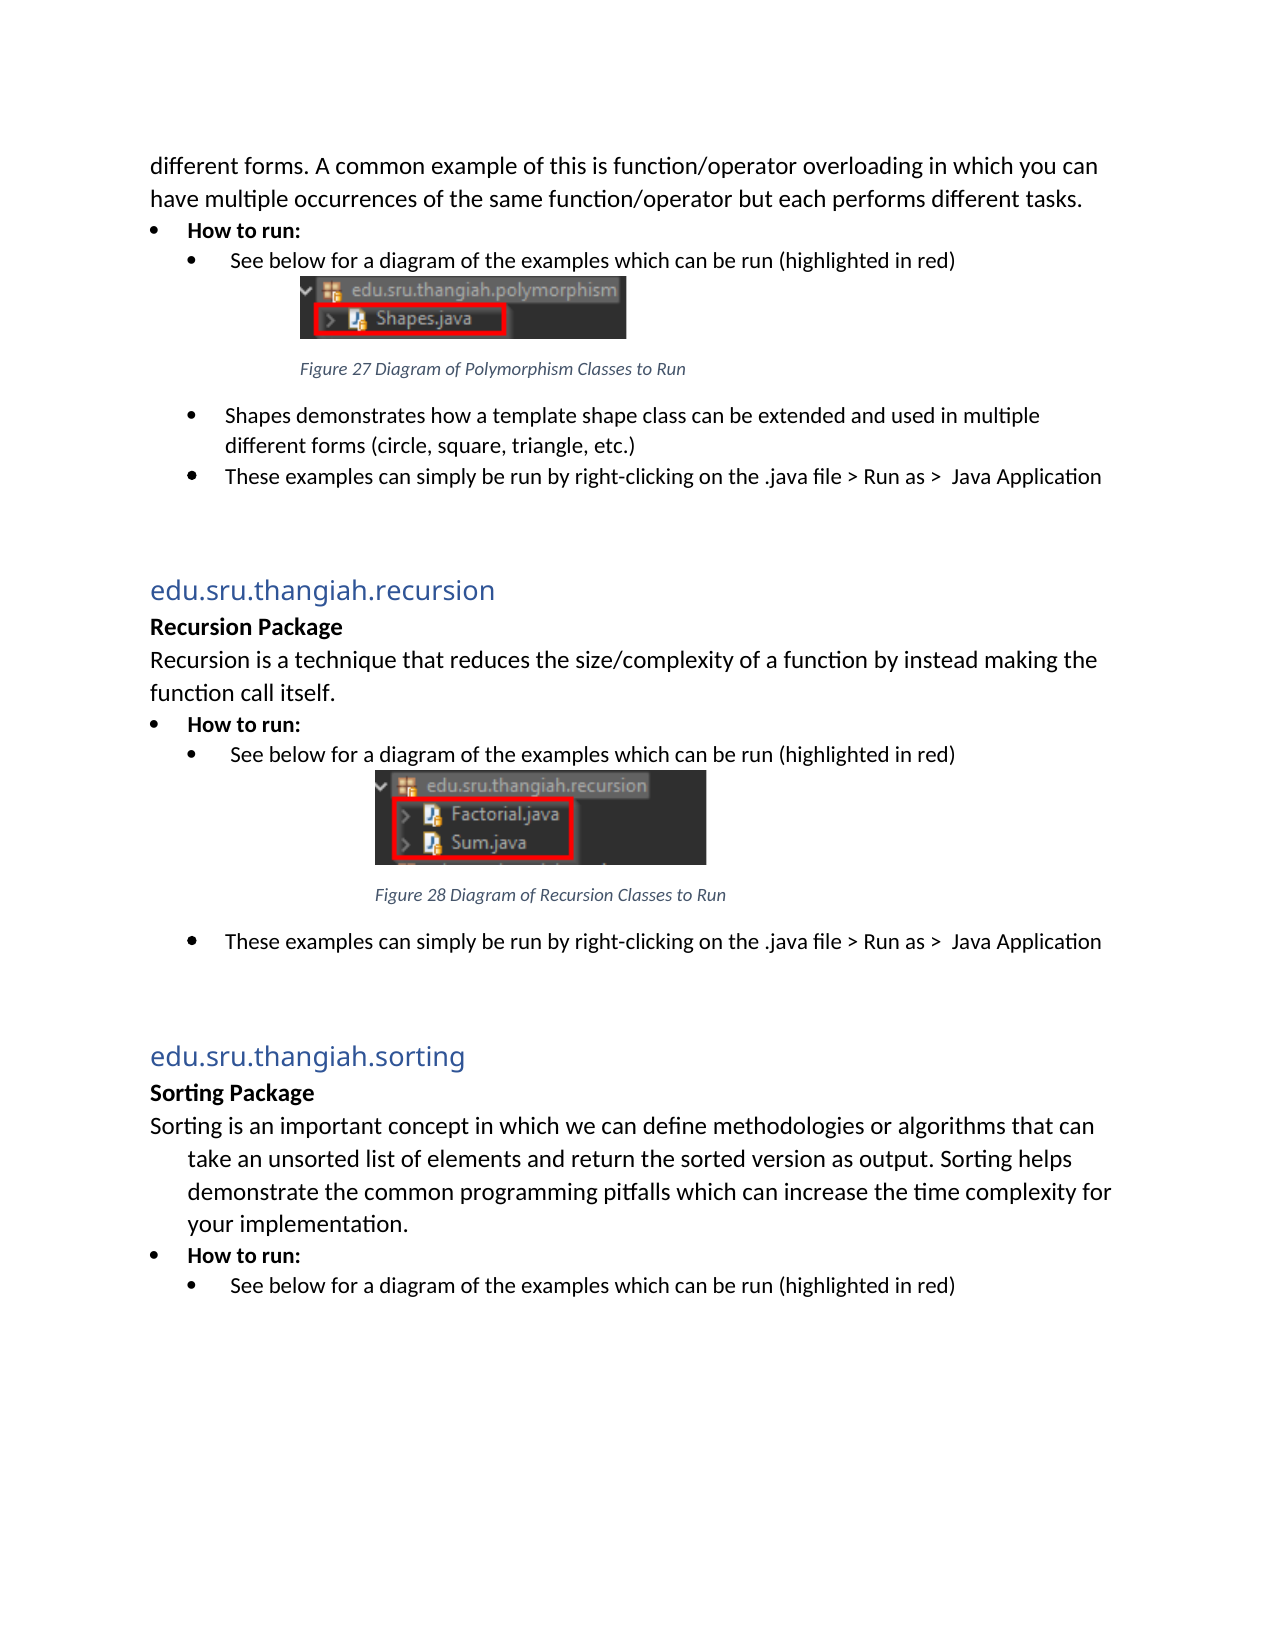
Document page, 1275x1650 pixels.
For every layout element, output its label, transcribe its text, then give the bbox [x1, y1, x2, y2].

list Recursion is a technique that reduces the size/complexity of a function by instead making the [150, 644, 1125, 675]
subtitle edu.sru.thangiah.sorting [150, 1037, 1125, 1074]
list have multiple occurrences of the same function/operator but each performs different tasks. [150, 183, 1125, 213]
list Sorting Package [150, 1077, 1125, 1107]
subtitle edu.sru.thangiah.recursion [150, 572, 1125, 609]
list different forms. A common example of this is function/operator overloading in which you can [150, 150, 1125, 181]
picture [300, 276, 627, 339]
list These examples can simply be run by right-clicking on the .java file > Run as > Java Application [187, 927, 1125, 955]
list How to run: [150, 216, 1125, 244]
list Sorting is an important concept in which we can define methodologies or algorithms that can take an unsorted list of elements and return the sorted version as output. Sorting helps demonstrate the common programming pitfalls which can increase the time complexity for your implementation. [150, 1110, 1125, 1239]
list These examples can simply be run by right-clicking on the .java file > Run as > Java Application [187, 462, 1125, 490]
list See below for a diagram of the examples which can be run (highlighted in red) [187, 741, 1125, 768]
list See below for a diagram of the examples which can be run (highlighted in red) [187, 246, 1125, 274]
list Recursion Package [150, 612, 1125, 642]
list function call itself. [150, 677, 1125, 708]
picture [375, 770, 707, 865]
list How to run: [150, 1241, 1125, 1269]
list How to run: [150, 710, 1125, 738]
text Figure 27 Diagram of Polymorphism Classes to Run [225, 358, 1125, 381]
text Figure 28 Diagram of Recursion Classes to Run [300, 883, 1125, 906]
list See below for a diagram of the examples which can be run (highlighted in red) [187, 1272, 1125, 1300]
list Shapes demonstrates how a template shape class can be extended and used in multiple different forms (circle, square, triangle, etc.) [187, 401, 1125, 459]
